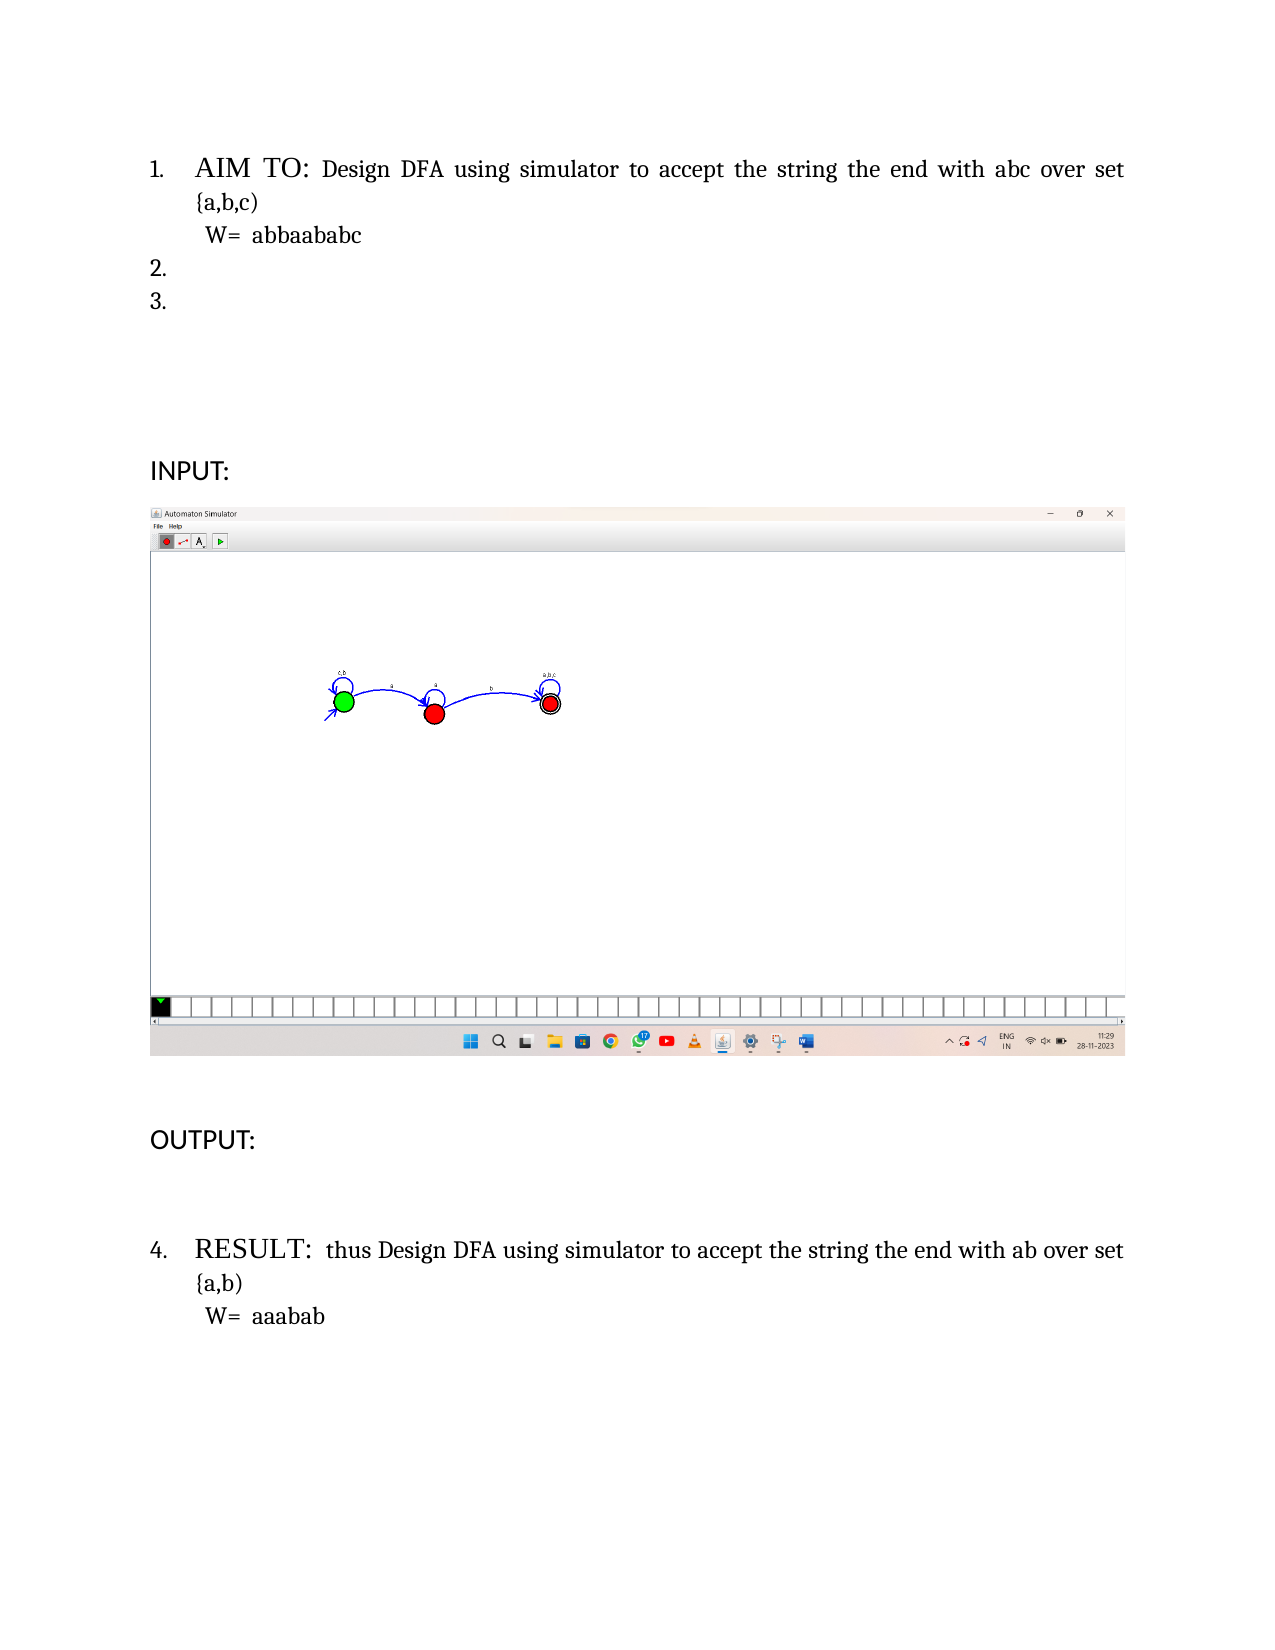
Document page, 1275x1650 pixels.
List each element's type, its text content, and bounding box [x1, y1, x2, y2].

list RESULT: thus Design DFA using simulator to accept the string the end with ab over set {a,b) [150, 1231, 1125, 1298]
text OUTPUT: [150, 1121, 1125, 1157]
list W= abbaababc [150, 221, 1125, 249]
text INPUT: [150, 452, 1125, 488]
list AIM TO: Design DFA using simulator to accept the string the end with abc over set {a,b,c) [150, 150, 1125, 217]
picture [150, 507, 1125, 1056]
list W= aaabab [150, 1302, 1125, 1331]
